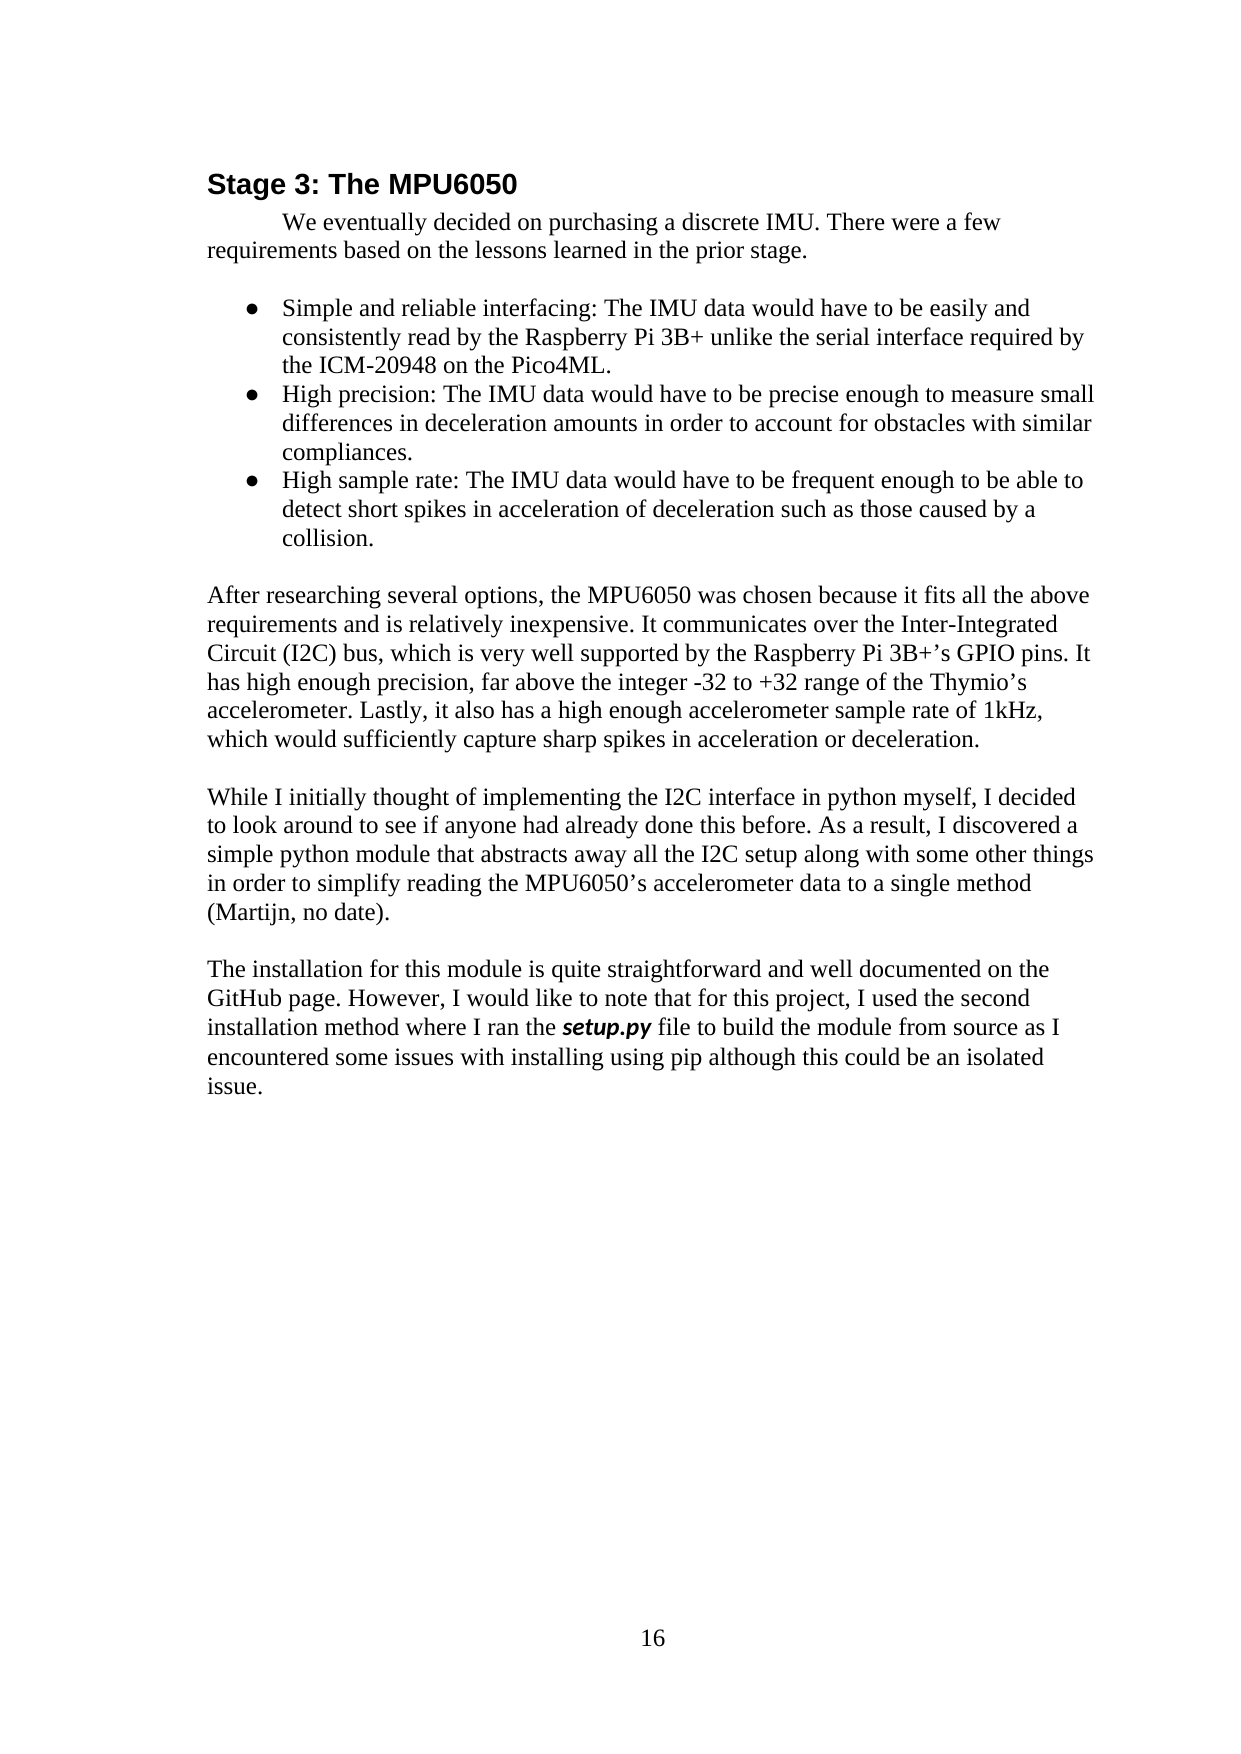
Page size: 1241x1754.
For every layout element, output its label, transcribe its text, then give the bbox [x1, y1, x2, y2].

list High precision: The IMU data would have to be precise enough to measure small differences in deceleration amounts in order to account for obstacles with similar compliances. [244, 379, 1098, 465]
list Simple and reliable interfacing: The IMU data would have to be easily and consistently read by the Raspberry Pi 3B+ unlike the serial interface required by the ICM-20948 on the Pico4ML. [244, 293, 1098, 379]
text The installation for this module is quite straightforward and well documented on the GitHub page. However, I would like to note that for this project, I used the second installation method where I ran the setup.py file to build the module from source as I encountered some issues with installing using pip although this could be an isolated issue. [207, 954, 1098, 1099]
text After researching several options, the MPU6050 was chosen because it fits all the above requirements and is relatively inexpensive. It communicates over the Inter-Integrated Circuit (I2C) bus, which is very well supported by the Raspberry Pi 3B+’s GPIO pins. It has high enough precision, far above the integer -32 to +32 range of the Thymio’s accelerometer. Lastly, it also has a high enough accelerometer sample rate of 1kHz, which would sufficiently capture sharp spikes in acceleration or deceleration. [207, 580, 1098, 753]
subtitle Stage 3: The MPU6050 [207, 167, 1098, 200]
text We eventually decided on purchasing a discrete IMU. There were a few requirements based on the lessons learned in the prior stage. [207, 207, 1098, 264]
list High sample rate: The IMU data would have to be frequent enough to be able to detect short spikes in acceleration of deceleration such as those caused by a collision. [244, 465, 1098, 552]
text While I initially thought of implementing the I2C interface in python myself, I decided to look around to see if anyone had already done this before. As a result, I discovered a simple python module that abstracts away all the I2C setup along with some other things in order to simplify reading the MPU6050’s accelerometer data to a single method (Martijn, no date). [207, 782, 1098, 925]
